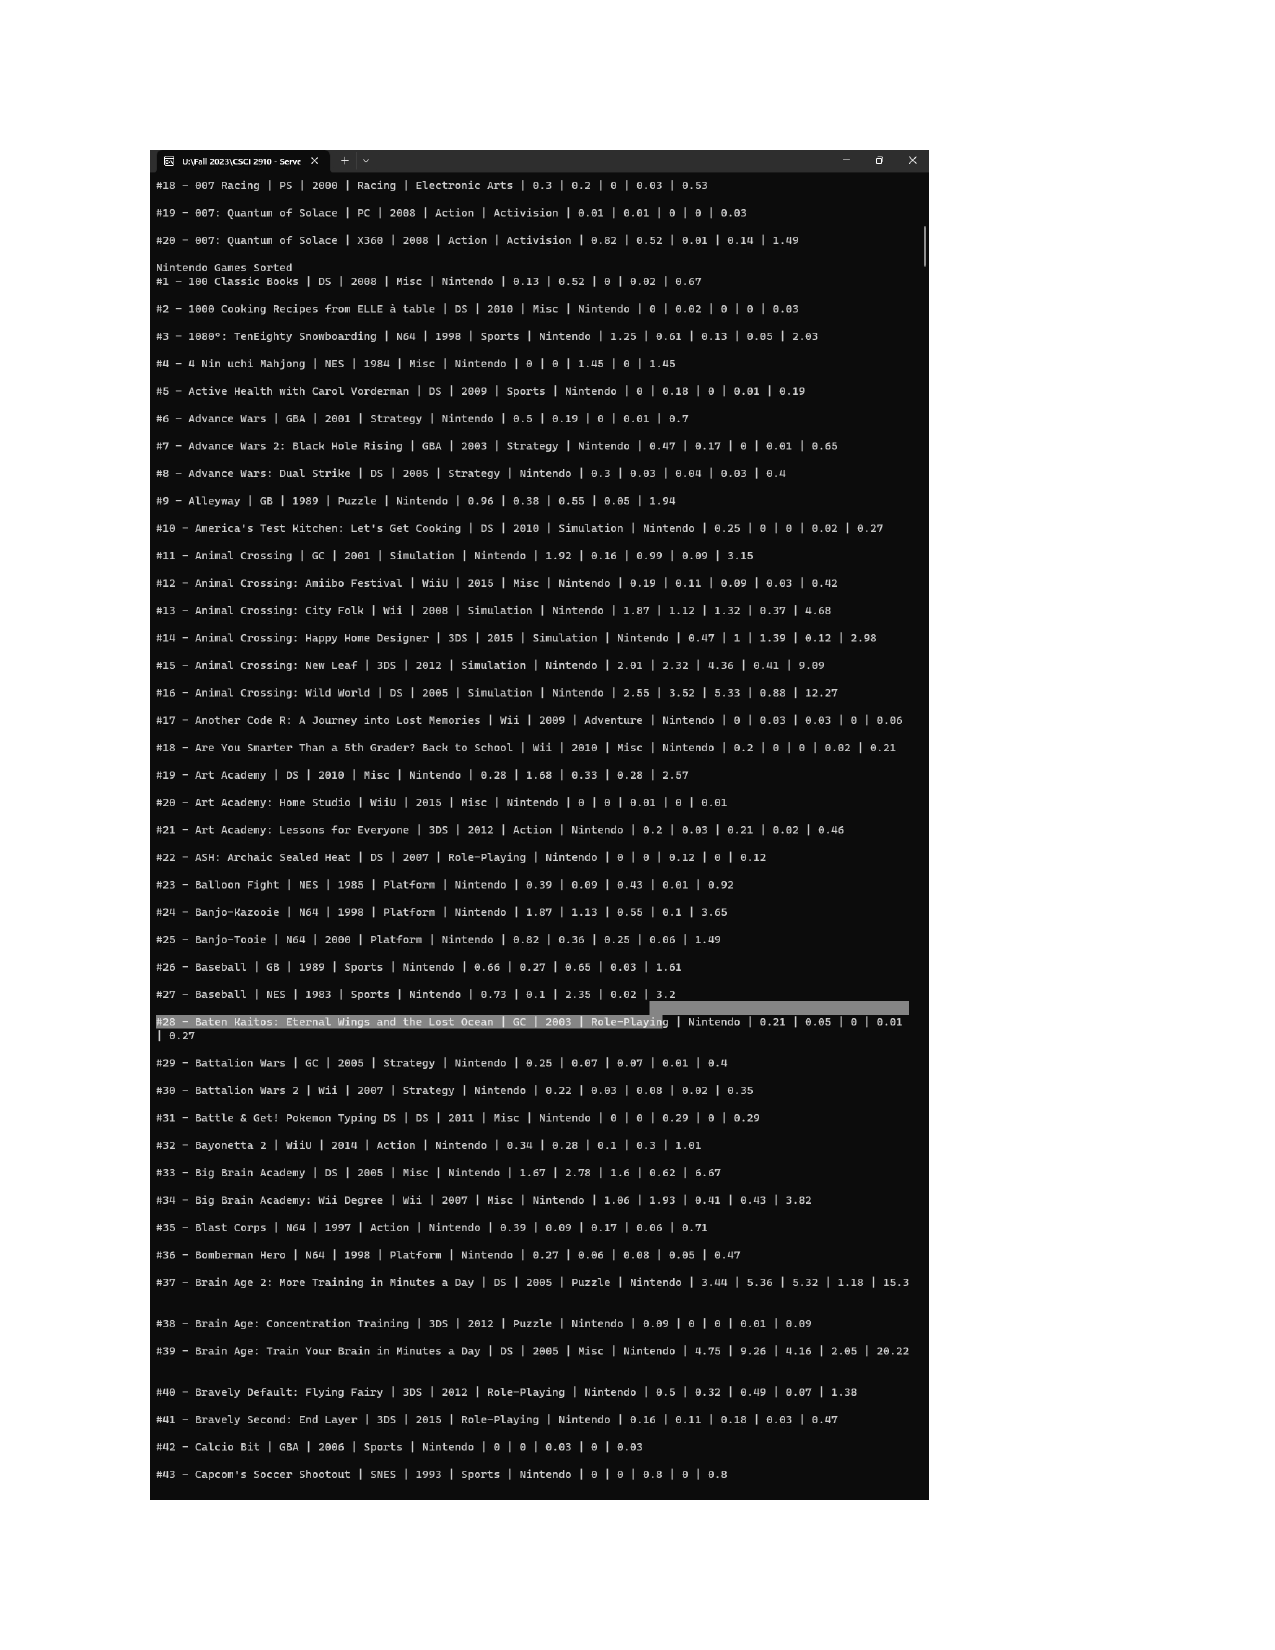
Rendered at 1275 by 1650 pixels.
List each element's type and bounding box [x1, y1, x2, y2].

picture [150, 150, 929, 1500]
